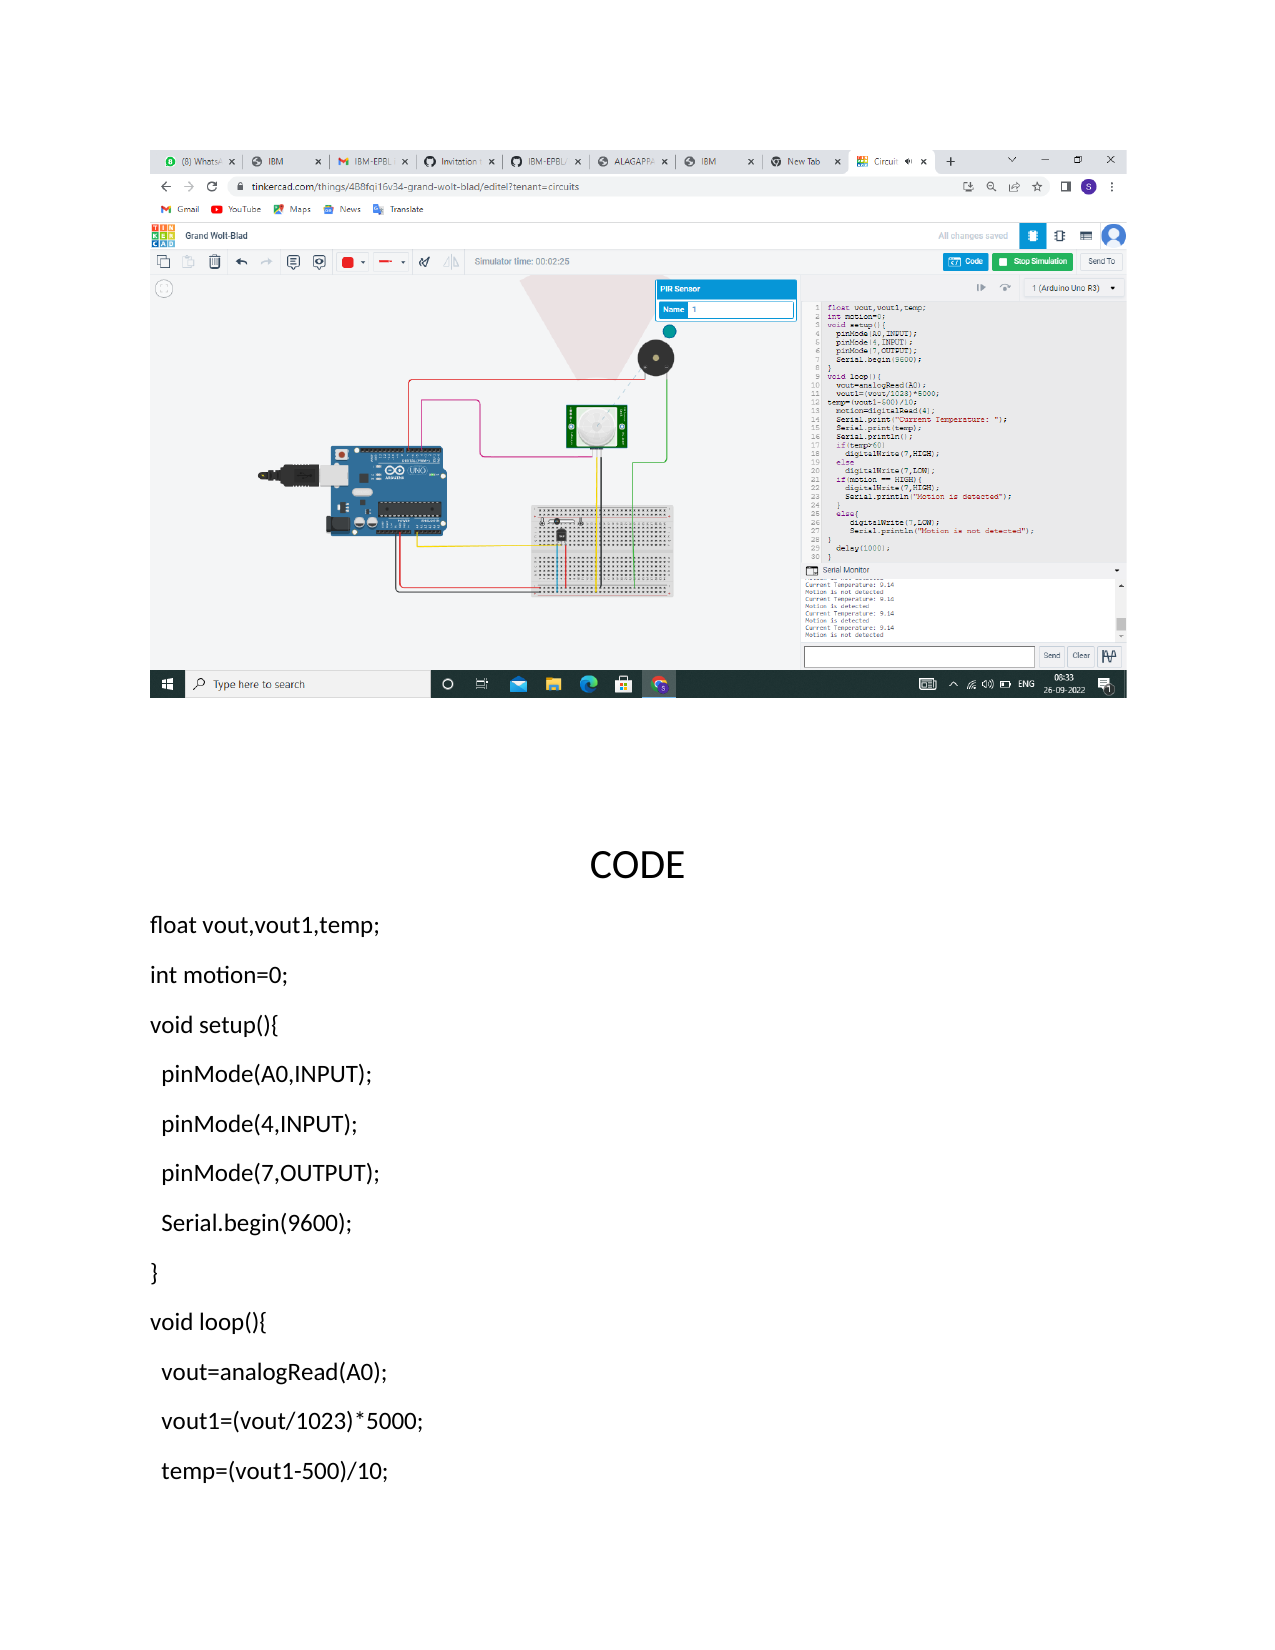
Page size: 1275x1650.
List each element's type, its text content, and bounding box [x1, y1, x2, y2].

text void loop(){ [150, 1306, 1125, 1337]
text int motion=0; [150, 959, 1125, 990]
text Serial.begin(9600); [150, 1207, 1125, 1238]
text vout=analogRead(A0); [150, 1356, 1125, 1386]
text temp=(vout1-500)/10; [150, 1455, 1125, 1486]
text pinMode(7,OUTPUT); [150, 1157, 1125, 1188]
text vout1=(vout/1023)*5000; [150, 1405, 1125, 1436]
text pinMode(4,INPUT); [150, 1108, 1125, 1138]
text } [150, 1257, 1125, 1287]
text void setup(){ [150, 1009, 1125, 1039]
text pinMode(A0,INPUT); [150, 1058, 1125, 1089]
text CODE [150, 838, 1125, 889]
picture [150, 150, 1127, 698]
text float vout,vout1,temp; [150, 909, 1125, 940]
